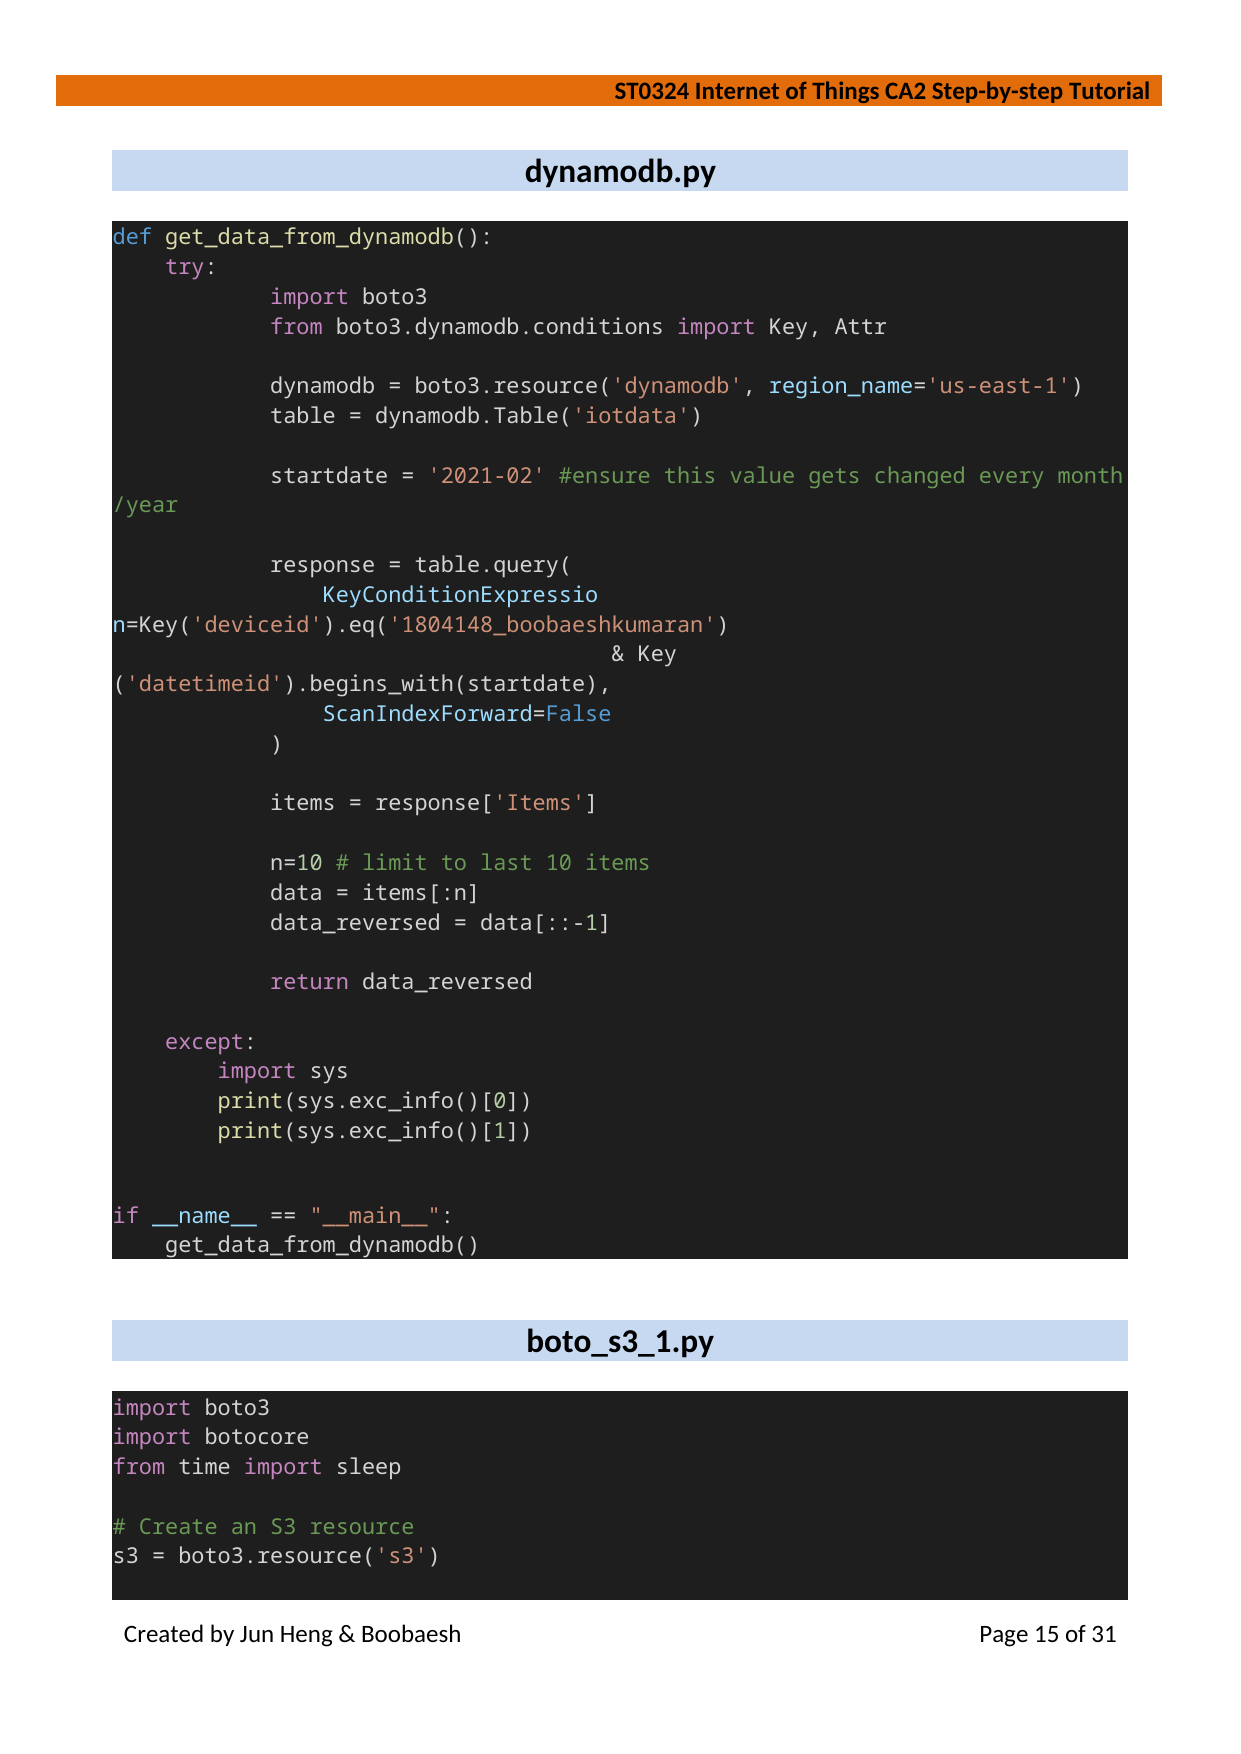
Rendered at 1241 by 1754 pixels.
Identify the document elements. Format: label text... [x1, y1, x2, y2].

text return data_reversed [112, 966, 1128, 996]
text from boto3.dynamodb.conditions import Key, Attr [112, 311, 1128, 340]
text KeyConditionExpression=Key('deviceid').eq('1804148_boobaeshkumaran') [112, 579, 1128, 638]
subtitle boto_s3_1.py [112, 1320, 1128, 1361]
text data = items[:n] [112, 877, 1128, 906]
text get_data_from_dynamodb() [112, 1229, 1128, 1259]
text import boto3 [112, 1391, 1128, 1421]
subtitle dynamodb.py [112, 150, 1128, 191]
text except: [112, 1026, 1128, 1055]
text import boto3 [112, 281, 1128, 311]
text ScanIndexForward=False [112, 698, 1128, 728]
text if __name__ == "__main__": [112, 1199, 1128, 1229]
text import sys [112, 1055, 1128, 1085]
text # Create an S3 resource [112, 1511, 1128, 1540]
text print(sys.exc_info()[1]) [112, 1115, 1128, 1145]
text ) [112, 728, 1128, 757]
text items = response['Items'] [112, 787, 1128, 817]
text dynamodb = boto3.resource('dynamodb', region_name='us-east-1') [112, 370, 1128, 400]
text n=10 # limit to last 10 items [112, 847, 1128, 877]
text from time import sleep [112, 1451, 1128, 1481]
text s3 = boto3.resource('s3') [112, 1540, 1128, 1570]
text response = table.query( [112, 549, 1128, 579]
text startdate = '2021-02' #ensure this value gets changed every month/year [112, 459, 1128, 519]
text import botocore [112, 1421, 1128, 1451]
text def get_data_from_dynamodb(): [112, 221, 1128, 251]
text data_reversed = data[::-1] [112, 906, 1128, 936]
text table = dynamodb.Table('iotdata') [112, 400, 1128, 430]
text print(sys.exc_info()[0]) [112, 1085, 1128, 1115]
text & Key('datetimeid').begins_with(startdate), [112, 638, 1128, 698]
text try: [112, 251, 1128, 281]
